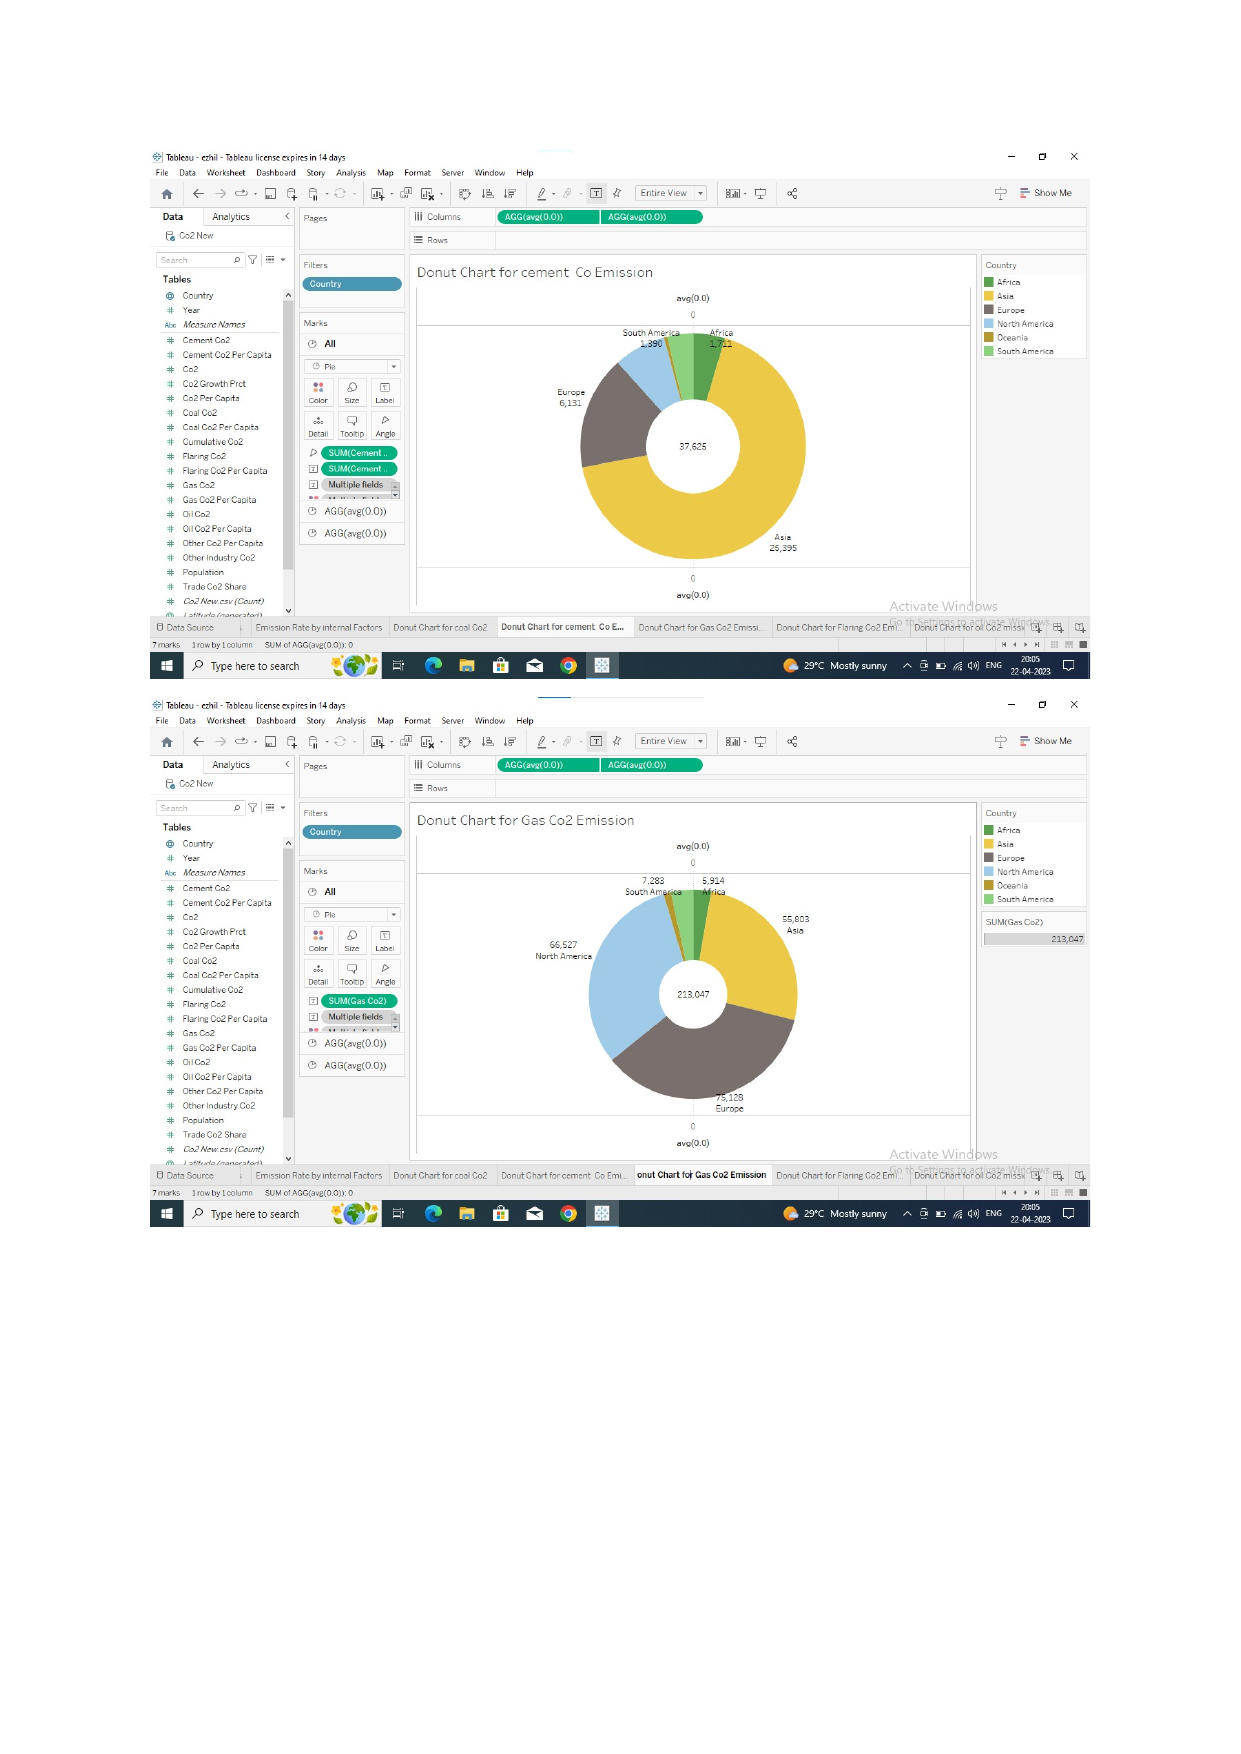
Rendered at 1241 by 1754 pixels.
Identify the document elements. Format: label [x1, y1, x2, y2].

picture [150, 150, 1091, 679]
picture [150, 697, 1091, 1227]
